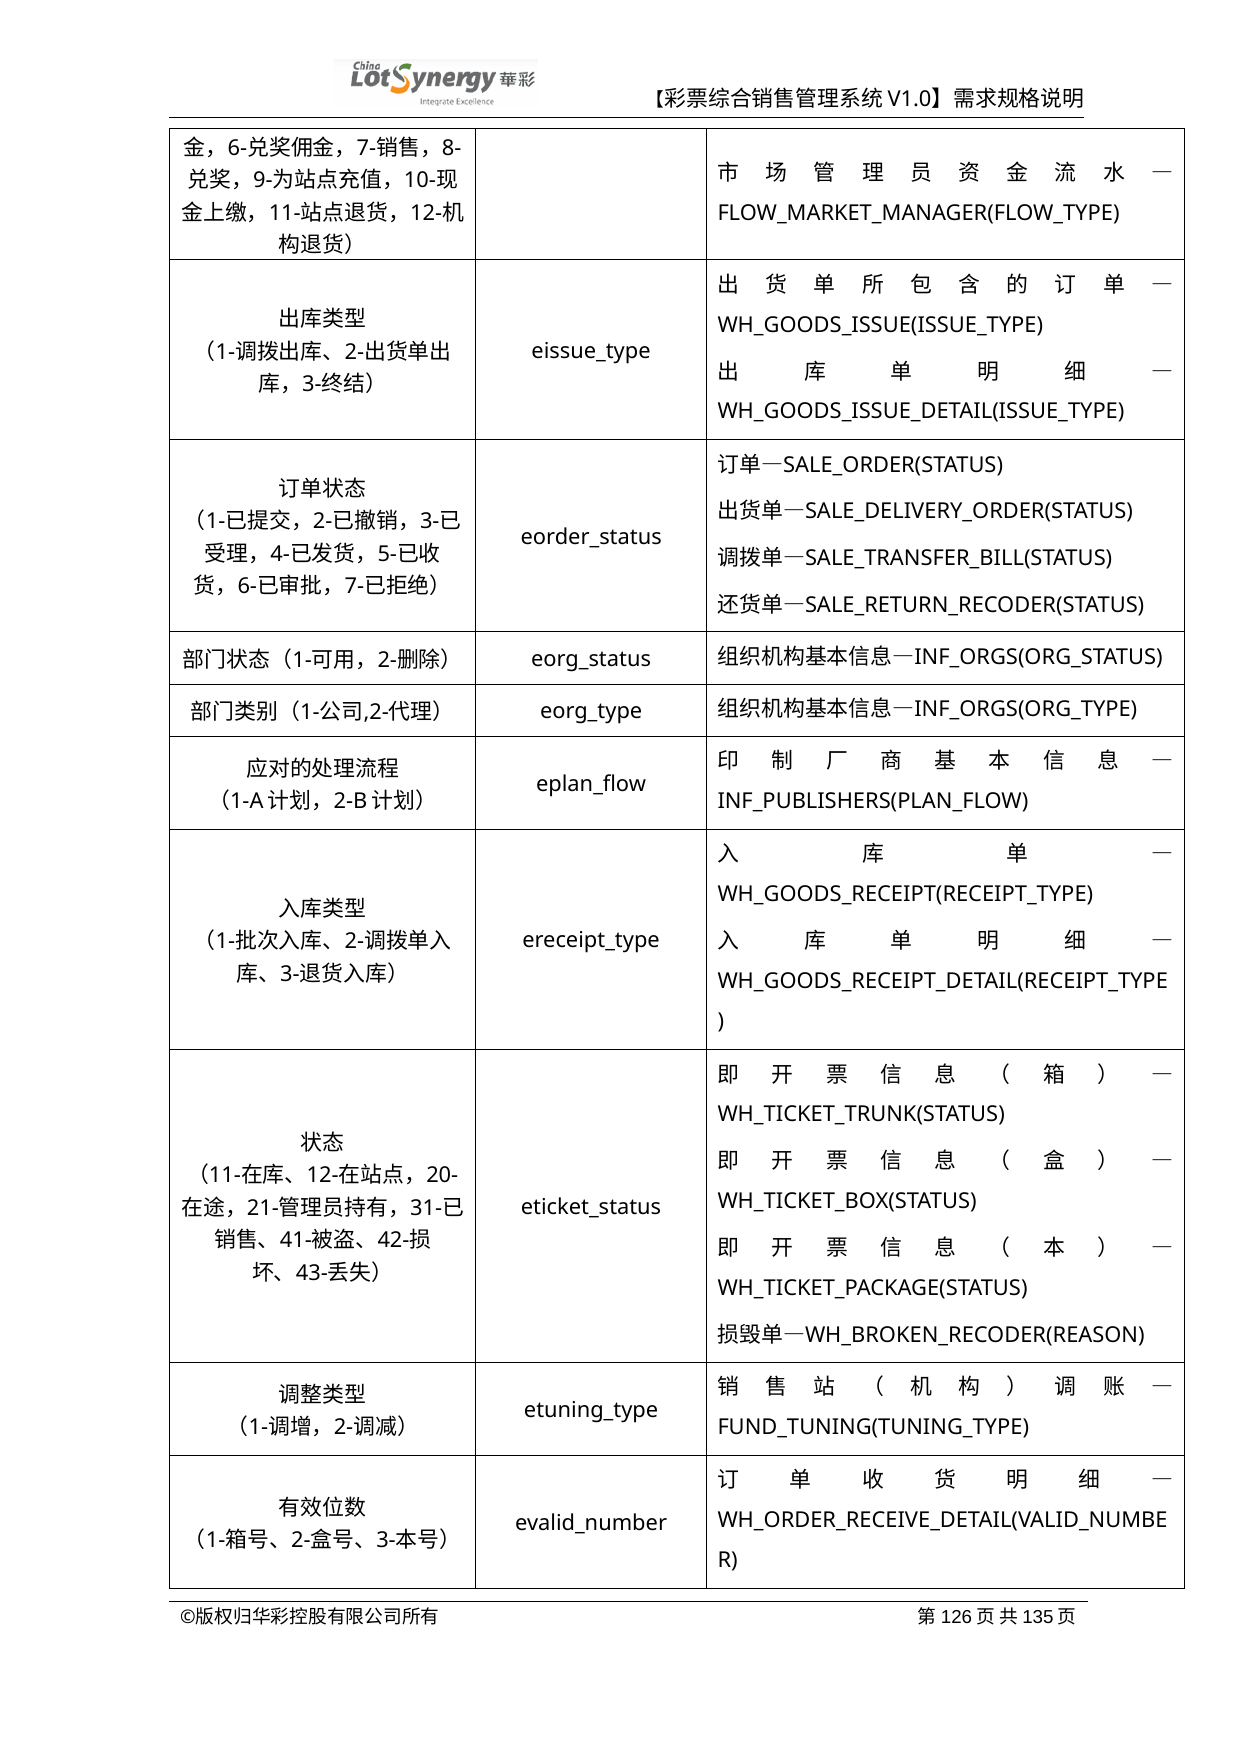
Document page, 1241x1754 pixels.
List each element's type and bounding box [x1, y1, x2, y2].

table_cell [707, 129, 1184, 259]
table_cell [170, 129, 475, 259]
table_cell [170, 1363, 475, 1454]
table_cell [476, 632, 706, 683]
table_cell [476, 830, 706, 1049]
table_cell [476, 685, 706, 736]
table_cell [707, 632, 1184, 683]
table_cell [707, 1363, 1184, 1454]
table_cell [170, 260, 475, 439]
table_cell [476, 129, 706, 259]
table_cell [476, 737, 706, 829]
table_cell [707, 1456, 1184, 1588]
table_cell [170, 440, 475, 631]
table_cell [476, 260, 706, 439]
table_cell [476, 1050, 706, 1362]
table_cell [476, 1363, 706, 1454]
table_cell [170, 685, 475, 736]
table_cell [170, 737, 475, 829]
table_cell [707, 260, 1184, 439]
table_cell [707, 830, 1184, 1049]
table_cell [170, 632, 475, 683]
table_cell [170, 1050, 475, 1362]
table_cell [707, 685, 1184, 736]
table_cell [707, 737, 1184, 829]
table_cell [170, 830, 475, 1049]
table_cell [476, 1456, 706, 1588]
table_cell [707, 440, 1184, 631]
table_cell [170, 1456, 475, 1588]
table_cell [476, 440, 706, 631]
picture [333, 59, 538, 107]
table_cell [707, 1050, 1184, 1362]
